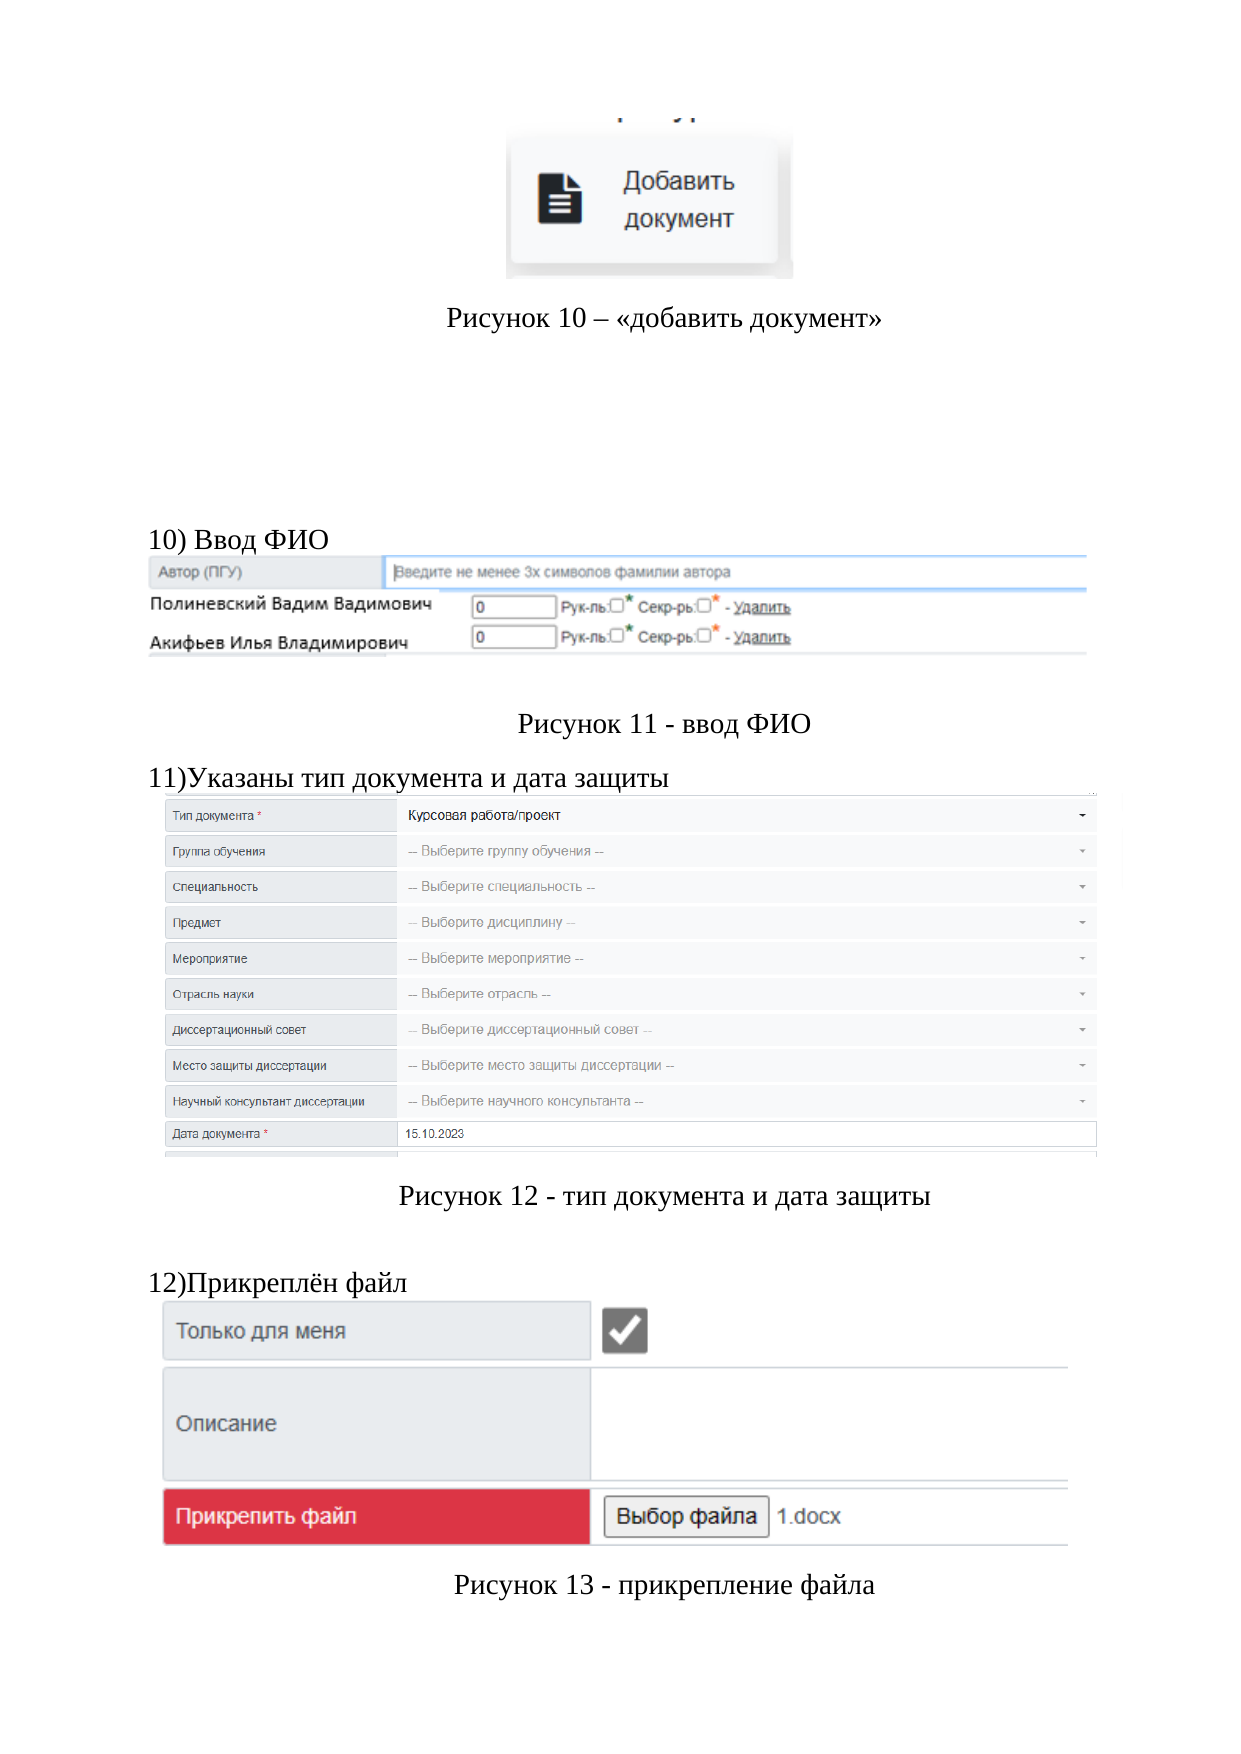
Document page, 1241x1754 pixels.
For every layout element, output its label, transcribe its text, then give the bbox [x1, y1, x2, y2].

picture [147, 1299, 1068, 1546]
picture [147, 793, 1123, 1157]
text Рисунок 10 – «добавить документ» [177, 300, 1152, 333]
text Рисунок 13 - прикрепление файла [177, 1567, 1152, 1600]
list 11)Указаны тип документа и дата защиты [148, 760, 1152, 794]
list 12)Прикреплён файл [148, 1266, 1152, 1299]
picture [147, 555, 1087, 657]
text Рисунок 12 - тип документа и дата защиты [177, 1178, 1152, 1211]
text Рисунок 11 - ввод ФИО [177, 706, 1152, 739]
picture [506, 118, 794, 279]
list 10) Ввод ФИО [148, 522, 1152, 556]
